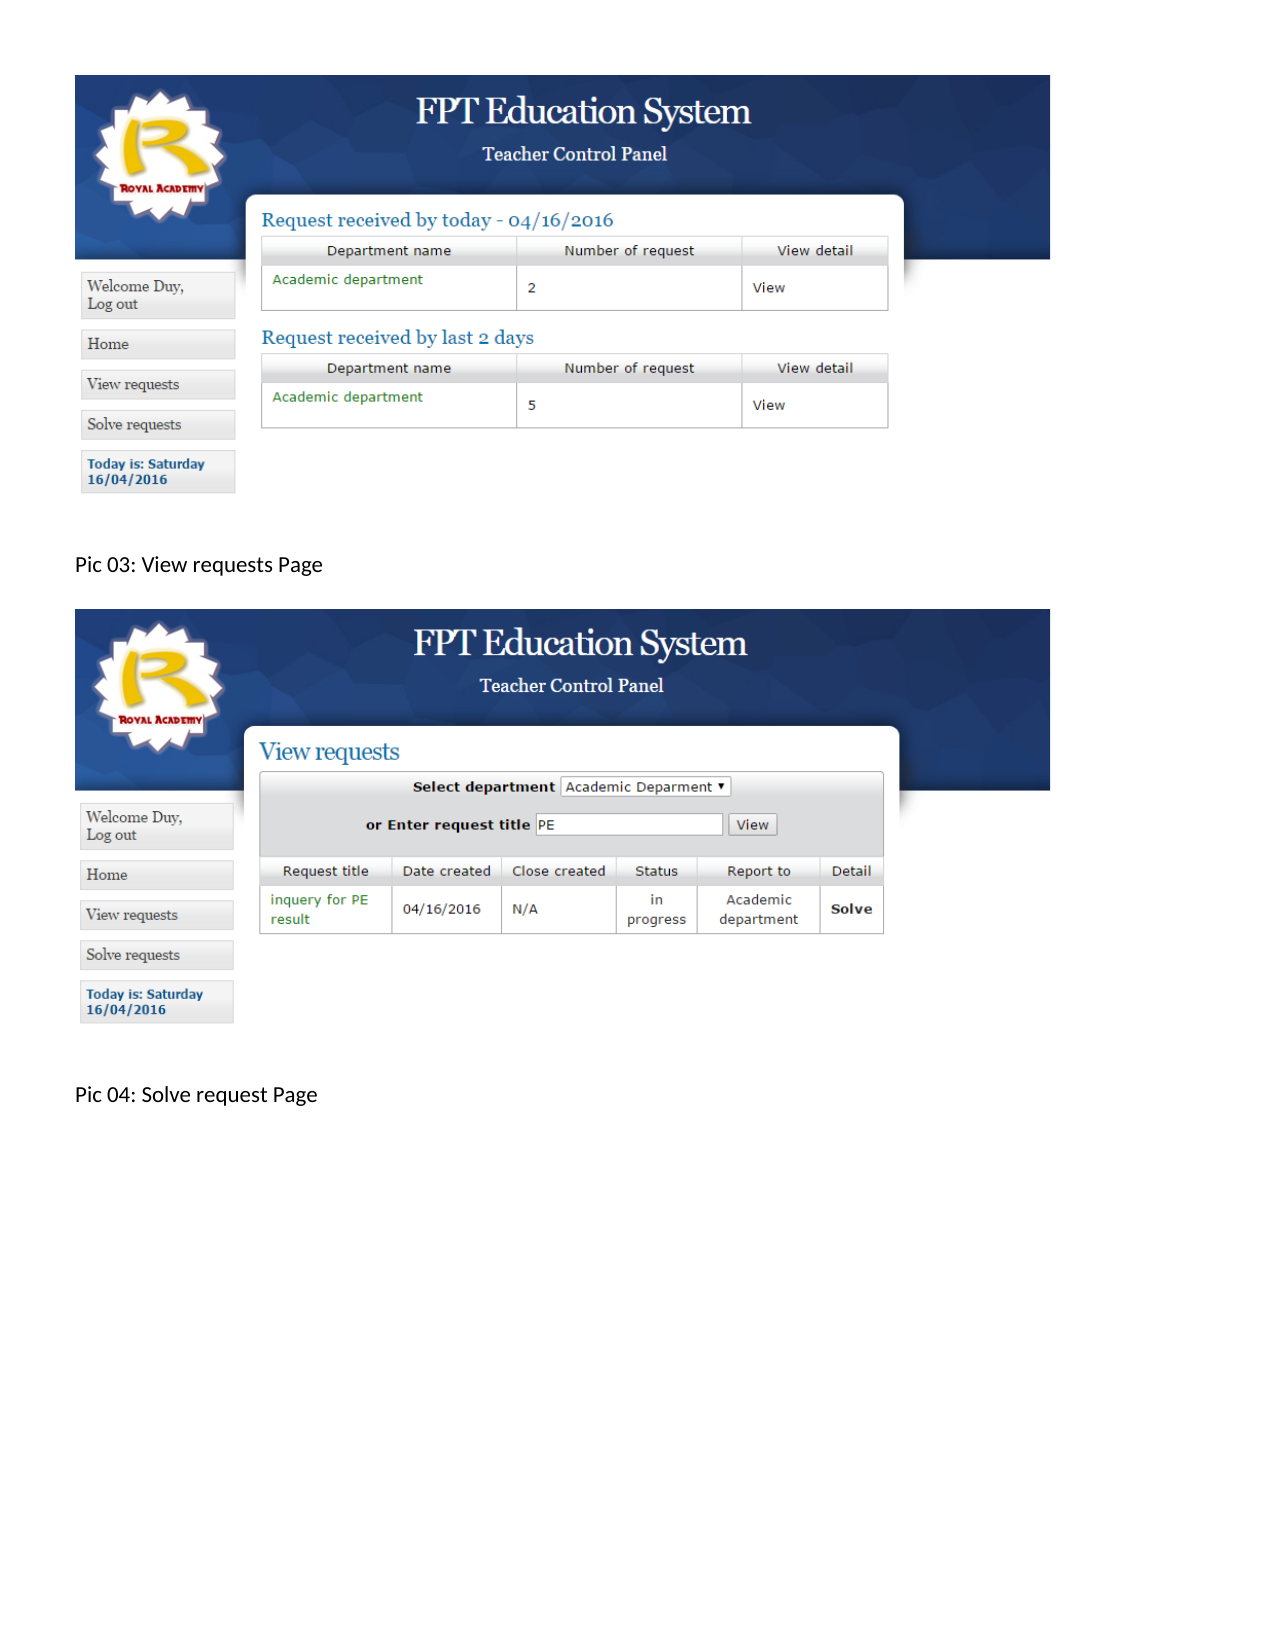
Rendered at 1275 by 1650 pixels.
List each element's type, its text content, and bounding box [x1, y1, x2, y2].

text Pic 03: View requests Page [75, 547, 1200, 578]
picture [75, 609, 1050, 1046]
text Pic 04: Solve request Page [75, 1077, 1200, 1108]
picture [75, 75, 1050, 516]
